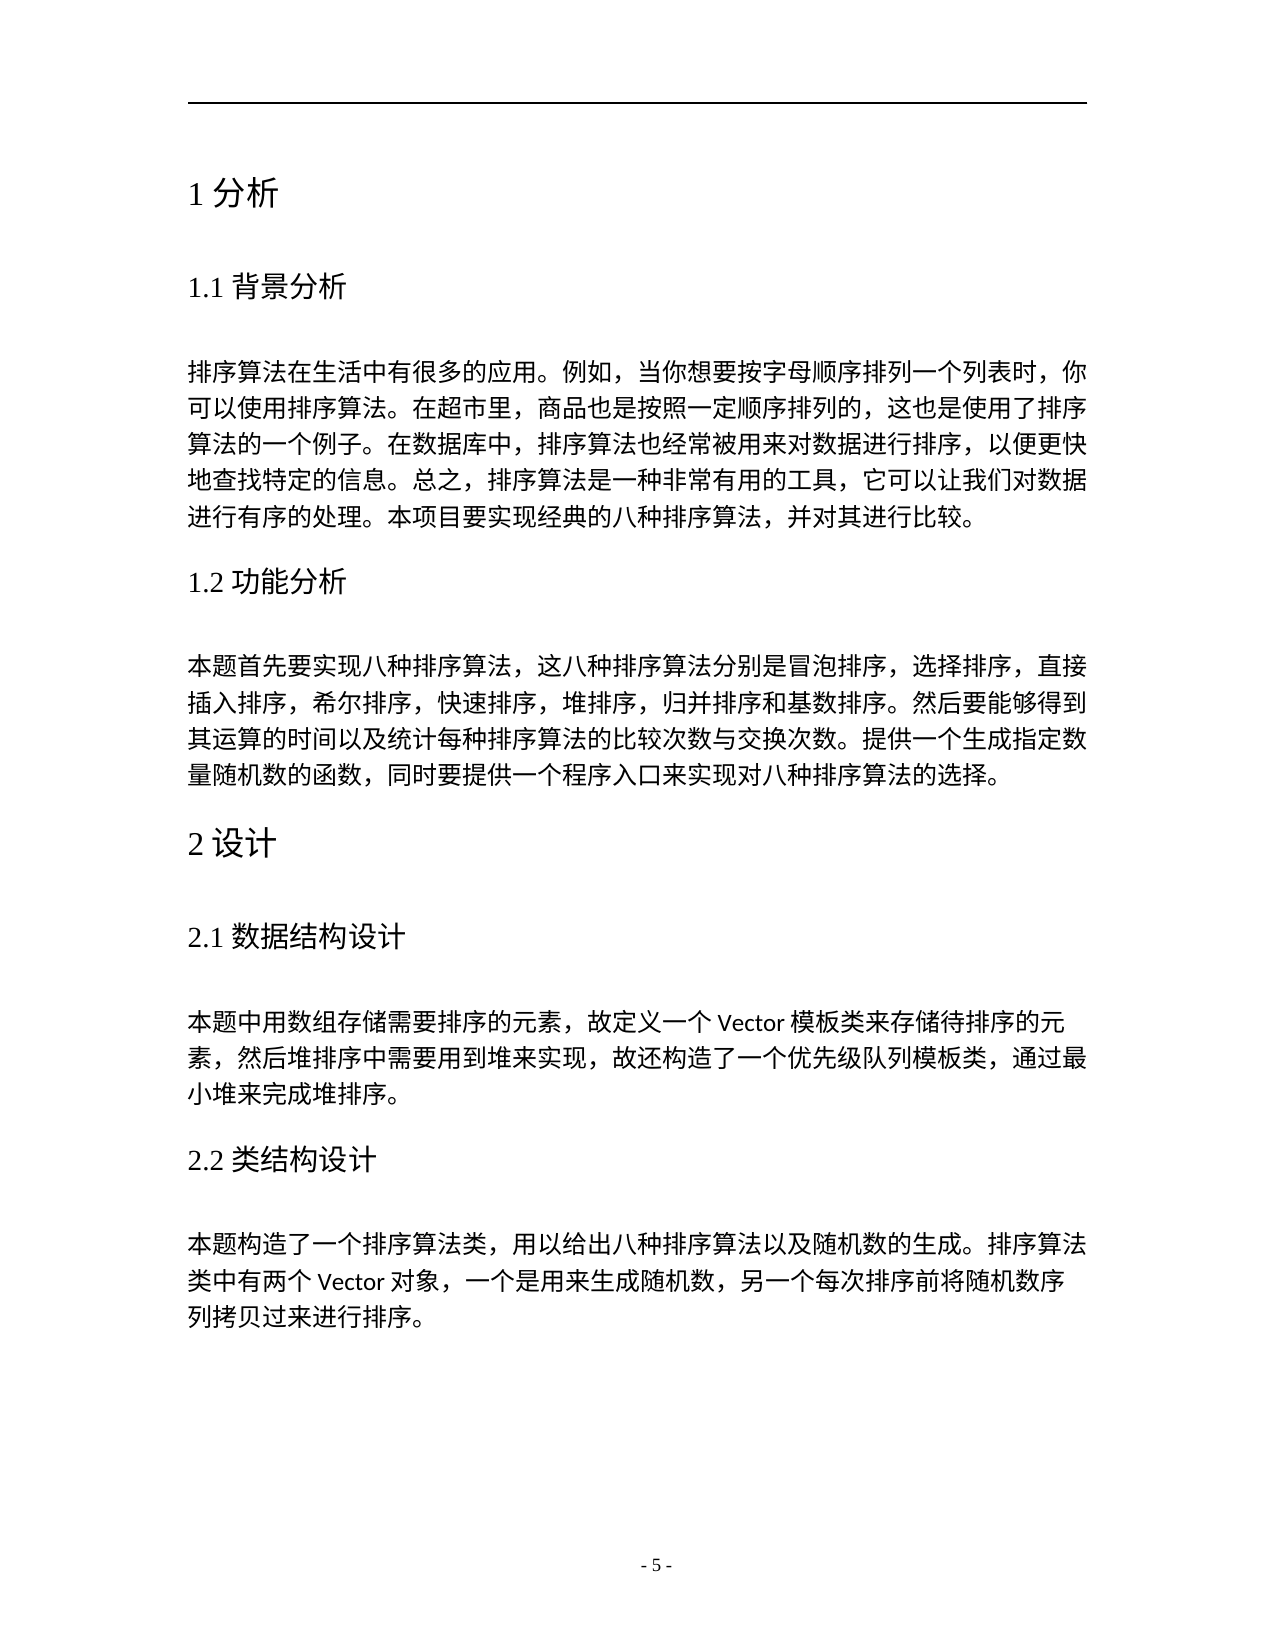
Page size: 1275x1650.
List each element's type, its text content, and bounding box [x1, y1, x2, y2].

text 本题首先要实现八种排序算法，这八种排序算法分别是冒泡排序，选择排序，直接插入排序，希尔排序，快速排序，堆排序，归并排序和基数排序。然后要能够得到其运算的时间以及统计每种排序算法的比较次数与交换次数。提供一个生成指定数量随机数的函数，同时要提供一个程序入口来实现对八种排序算法的选择。 [187, 647, 1087, 792]
subtitle 2.2 类结构设计 [187, 1136, 1087, 1178]
text 本题构造了一个排序算法类，用以给出八种排序算法以及随机数的生成。排序算法类中有两个Vector对象，一个是用来生成随机数，另一个每次排序前将随机数序列拷贝过来进行排序。 [187, 1225, 1087, 1333]
subtitle 1.1 背景分析 [187, 264, 1087, 306]
subtitle 2.1 数据结构设计 [187, 914, 1087, 956]
subtitle 1.2 功能分析 [187, 558, 1087, 601]
text 排序算法在生活中有很多的应用。例如，当你想要按字母顺序排列一个列表时，你可以使用排序算法。在超市里，商品也是按照一定顺序排列的，这也是使用了排序算法的一个例子。在数据库中，排序算法也经常被用来对数据进行排序，以便更快地查找特定的信息。总之，排序算法是一种非常有用的工具，它可以让我们对数据进行有序的处理。本项目要实现经典的八种排序算法，并对其进行比较。 [187, 352, 1087, 533]
subtitle 2设计 [187, 817, 1087, 865]
subtitle 1 分析 [187, 166, 1087, 214]
text 本题中用数组存储需要排序的元素，故定义一个Vector模板类来存储待排序的元素，然后堆排序中需要用到堆来实现，故还构造了一个优先级队列模板类，通过最小堆来完成堆排序。 [187, 1002, 1087, 1111]
